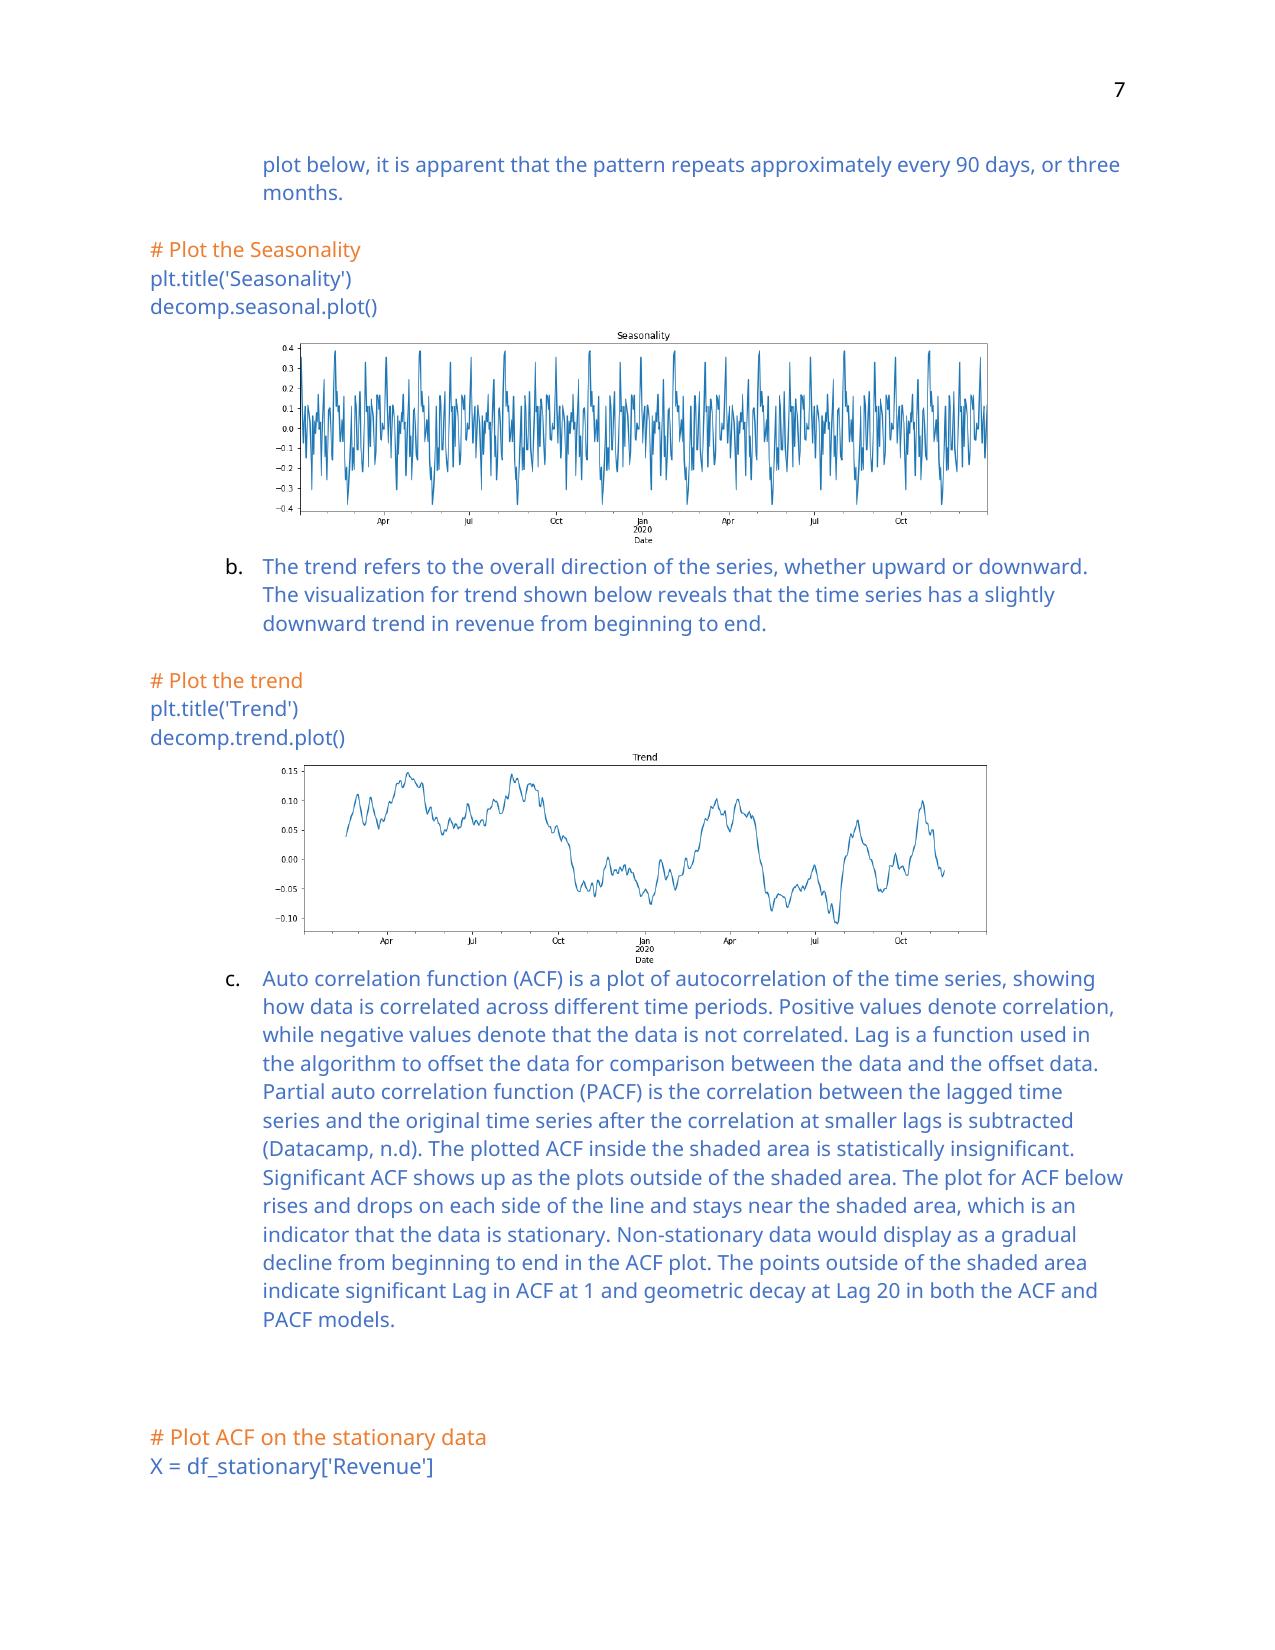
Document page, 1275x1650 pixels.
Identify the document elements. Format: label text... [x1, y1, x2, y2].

text X = df_stationary['Revenue'] [150, 1451, 1125, 1481]
picture [271, 320, 1004, 553]
list The trend refers to the overall direction of the series, whether upward or downward. The visualization for trend shown below reveals that the time series has a slightly downward trend in revenue from beginning to end. [225, 552, 1125, 637]
text # Plot the trend [150, 666, 1125, 694]
text # Plot the Seasonality [150, 235, 1125, 264]
text plt.title('Trend') [150, 694, 1125, 723]
list Auto correlation function (ACF) is a plot of autocorrelation of the time series, showing how data is correlated across different time periods. Positive values denote correlation, while negative values denote that the data is not correlated. Lag is a function used in the algorithm to offset the data for comparison between the data and the offset data. Partial auto correlation function (PACF) is the correlation between the lagged time series and the original time series after the correlation at smaller lags is subtracted (Datacamp, n.d). The plotted ACF inside the shaded area is statistically insignificant. Significant ACF shows up as the plots outside of the shaded area. The plot for ACF below rises and drops on each side of the line and stays near the shaded area, which is an indicator that the data is stationary. Non-stationary data would display as a gradual decline from beginning to end in the ACF plot. The points outside of the shaded area indicate significant Lag in ACF at 1 and geometric decay at Lag 20 in both the ACF and PACF models. [225, 964, 1125, 1333]
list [225, 150, 1125, 207]
text decomp.seasonal.plot() [150, 292, 1125, 321]
text # Plot ACF on the stationary data [150, 1421, 1125, 1451]
picture [272, 751, 1003, 964]
text plt.title('Seasonality') [150, 264, 1125, 292]
text decomp.trend.plot() [150, 723, 1125, 751]
